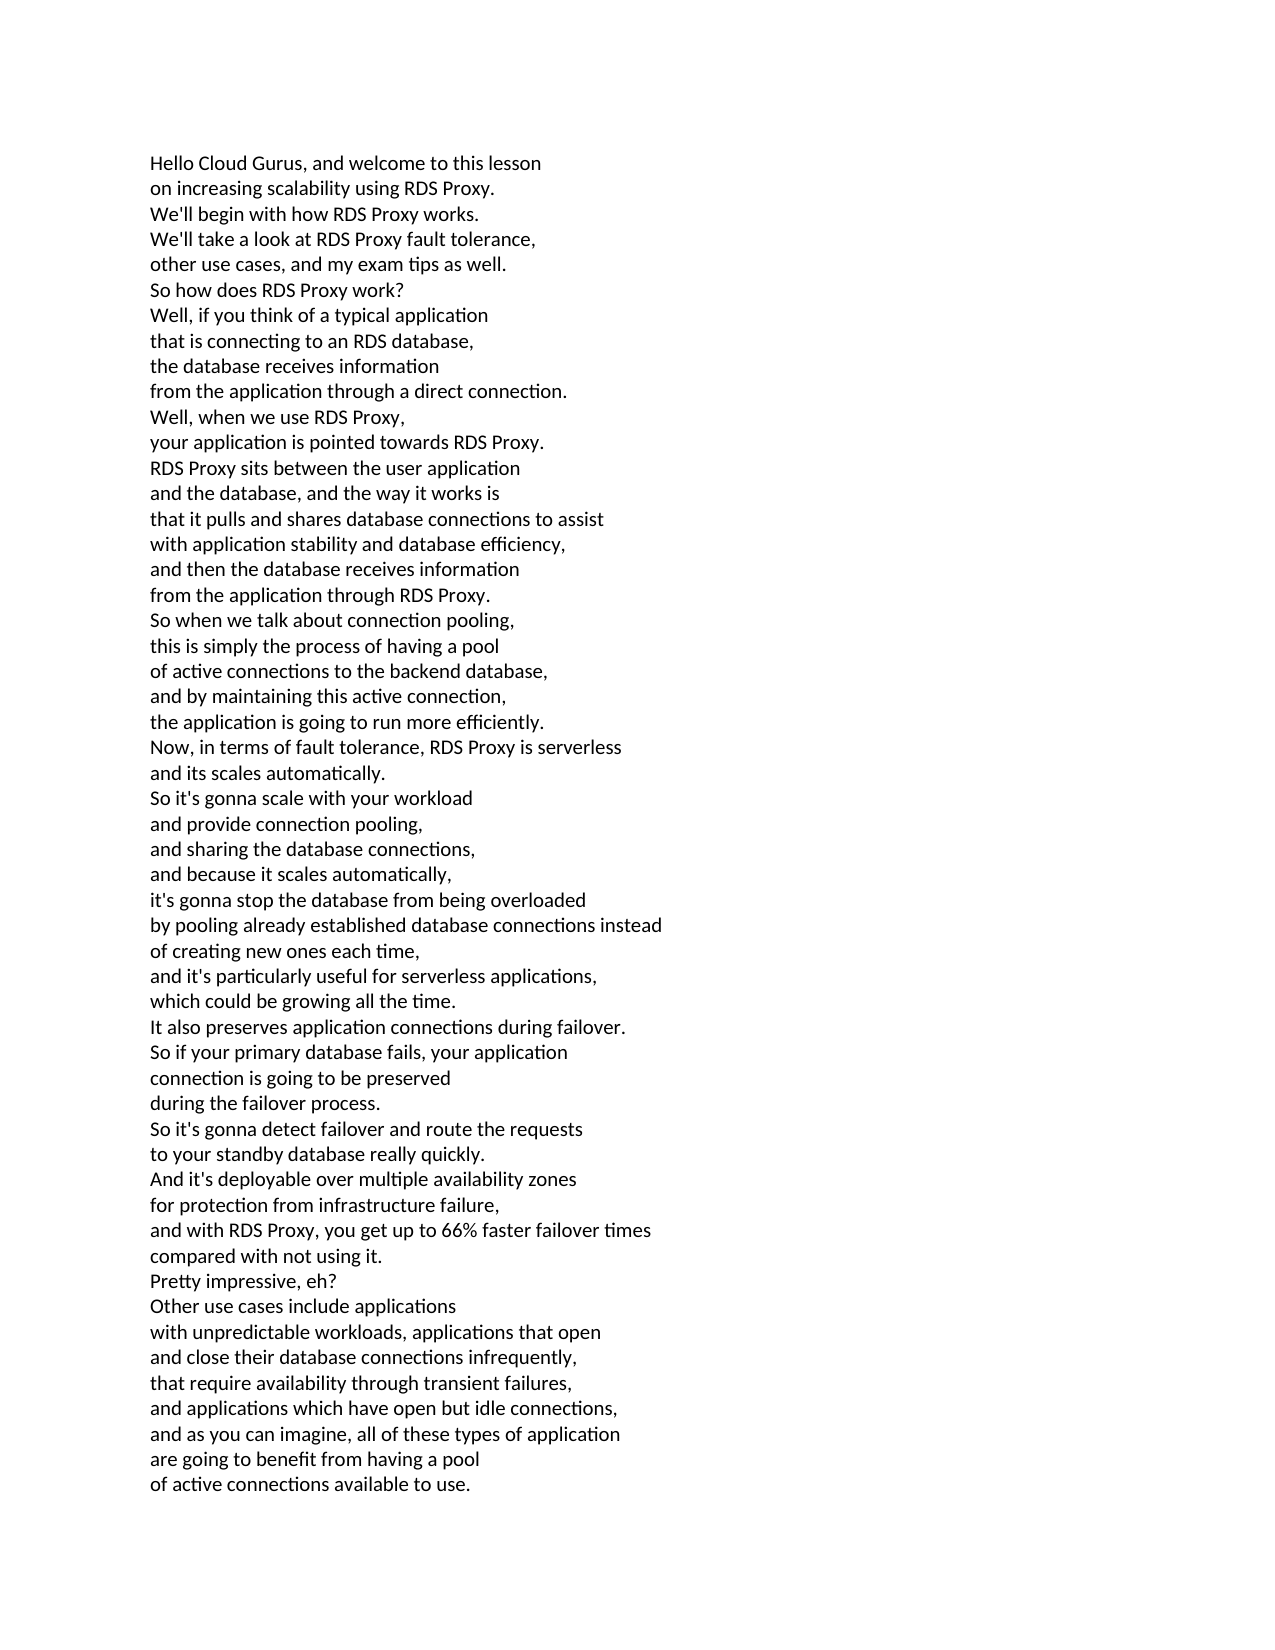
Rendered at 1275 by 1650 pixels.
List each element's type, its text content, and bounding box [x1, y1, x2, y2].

text and close their database connections infrequently, [150, 1344, 1125, 1370]
text that is connecting to an RDS database, [150, 328, 1125, 353]
text to your standby database really quickly. [150, 1141, 1125, 1167]
text Well, if you think of a typical application [150, 302, 1125, 328]
text that it pulls and shares database connections to assist [150, 506, 1125, 531]
text the database receives information [150, 353, 1125, 379]
text are going to benefit from having a pool [150, 1446, 1125, 1472]
text and applications which have open but idle connections, [150, 1395, 1125, 1421]
text Pretty impressive, eh? [150, 1268, 1125, 1294]
text of active connections available to use. [150, 1472, 1125, 1497]
text and provide connection pooling, [150, 811, 1125, 836]
text other use cases, and my exam tips as well. [150, 252, 1125, 277]
text Well, when we use RDS Proxy, [150, 404, 1125, 429]
text by pooling already established database connections instead [150, 912, 1125, 938]
text So when we talk about connection pooling, [150, 607, 1125, 633]
text this is simply the process of having a pool [150, 633, 1125, 658]
text And it's deployable over multiple availability zones [150, 1167, 1125, 1192]
text and the database, and the way it works is [150, 480, 1125, 506]
text of active connections to the backend database, [150, 658, 1125, 684]
text connection is going to be preserved [150, 1065, 1125, 1090]
text and it's particularly useful for serverless applications, [150, 963, 1125, 989]
text and with RDS Proxy, you get up to 66% faster failover times [150, 1217, 1125, 1243]
text RDS Proxy sits between the user application [150, 455, 1125, 480]
text from the application through a direct connection. [150, 379, 1125, 404]
text with unpredictable workloads, applications that open [150, 1319, 1125, 1344]
text during the failover process. [150, 1090, 1125, 1116]
text and then the database receives information [150, 557, 1125, 582]
text and because it scales automatically, [150, 862, 1125, 887]
text your application is pointed towards RDS Proxy. [150, 429, 1125, 455]
text and its scales automatically. [150, 760, 1125, 785]
text Hello Cloud Gurus, and welcome to this lesson [150, 150, 1125, 175]
text compared with not using it. [150, 1243, 1125, 1268]
text which could be growing all the time. [150, 989, 1125, 1014]
text for protection from infrastructure failure, [150, 1192, 1125, 1217]
text and as you can imagine, all of these types of application [150, 1421, 1125, 1446]
text So it's gonna scale with your workload [150, 785, 1125, 811]
text and sharing the database connections, [150, 836, 1125, 862]
text with application stability and database efficiency, [150, 531, 1125, 557]
text of creating new ones each time, [150, 938, 1125, 963]
text We'll take a look at RDS Proxy fault tolerance, [150, 226, 1125, 252]
text and by maintaining this active connection, [150, 684, 1125, 709]
text Now, in terms of fault tolerance, RDS Proxy is serverless [150, 734, 1125, 760]
text it's gonna stop the database from being overloaded [150, 887, 1125, 912]
text from the application through RDS Proxy. [150, 582, 1125, 607]
text So if your primary database fails, your application [150, 1039, 1125, 1065]
text Other use cases include applications [150, 1294, 1125, 1319]
text So it's gonna detect failover and route the requests [150, 1116, 1125, 1141]
text We'll begin with how RDS Proxy works. [150, 201, 1125, 226]
text that require availability through transient failures, [150, 1370, 1125, 1395]
text It also preserves application connections during failover. [150, 1014, 1125, 1039]
text the application is going to run more efficiently. [150, 709, 1125, 734]
text So how does RDS Proxy work? [150, 277, 1125, 302]
text on increasing scalability using RDS Proxy. [150, 175, 1125, 201]
